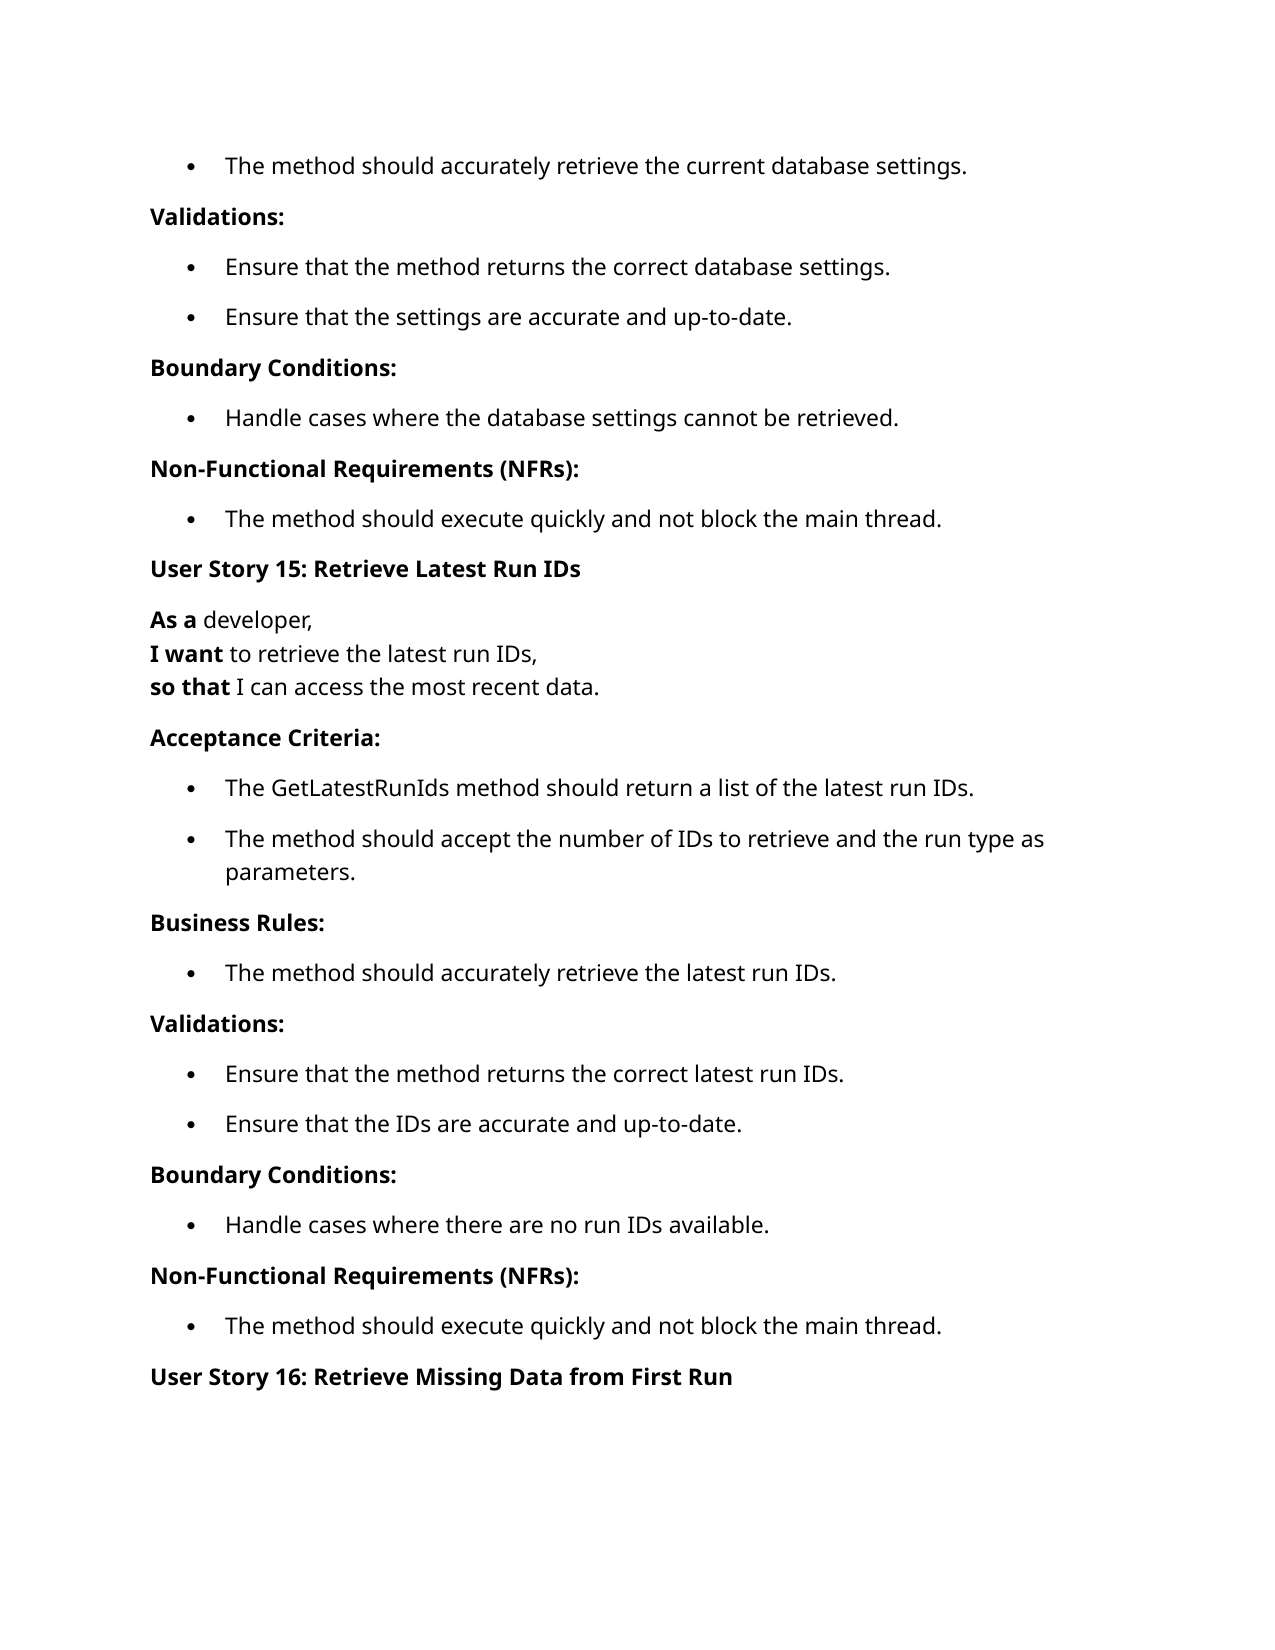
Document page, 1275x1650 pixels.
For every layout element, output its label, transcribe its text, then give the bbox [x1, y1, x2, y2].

list Ensure that the method returns the correct database settings. [187, 251, 1125, 282]
text Non-Functional Requirements (NFRs): [150, 1259, 1125, 1291]
list The method should execute quickly and not block the main thread. [187, 503, 1125, 534]
text As a developer, I want to retrieve the latest run IDs, so that I can access the most recent data. [150, 604, 1125, 702]
list Ensure that the IDs are accurate and up-to-date. [187, 1108, 1125, 1139]
list The method should execute quickly and not block the main thread. [187, 1310, 1125, 1341]
text Acceptance Criteria: [150, 722, 1125, 753]
list Ensure that the settings are accurate and up-to-date. [187, 301, 1125, 332]
list Handle cases where the database settings cannot be retrieved. [187, 402, 1125, 433]
text User Story 16: Retrieve Missing Data from First Run [150, 1360, 1125, 1392]
text Boundary Conditions: [150, 1159, 1125, 1190]
text User Story 15: Retrieve Latest Run IDs [150, 553, 1125, 584]
list The method should accurately retrieve the latest run IDs. [187, 957, 1125, 988]
text Validations: [150, 200, 1125, 232]
list Ensure that the method returns the correct latest run IDs. [187, 1058, 1125, 1089]
text Business Rules: [150, 907, 1125, 938]
text Boundary Conditions: [150, 352, 1125, 383]
text Validations: [150, 1007, 1125, 1039]
list The GetLatestRunIds method should return a list of the latest run IDs. [187, 772, 1125, 803]
list The method should accurately retrieve the current database settings. [187, 150, 1125, 181]
list The method should accept the number of IDs to retrieve and the run type as parameters. [187, 822, 1125, 887]
text Non-Functional Requirements (NFRs): [150, 452, 1125, 484]
list Handle cases where there are no run IDs available. [187, 1209, 1125, 1240]
